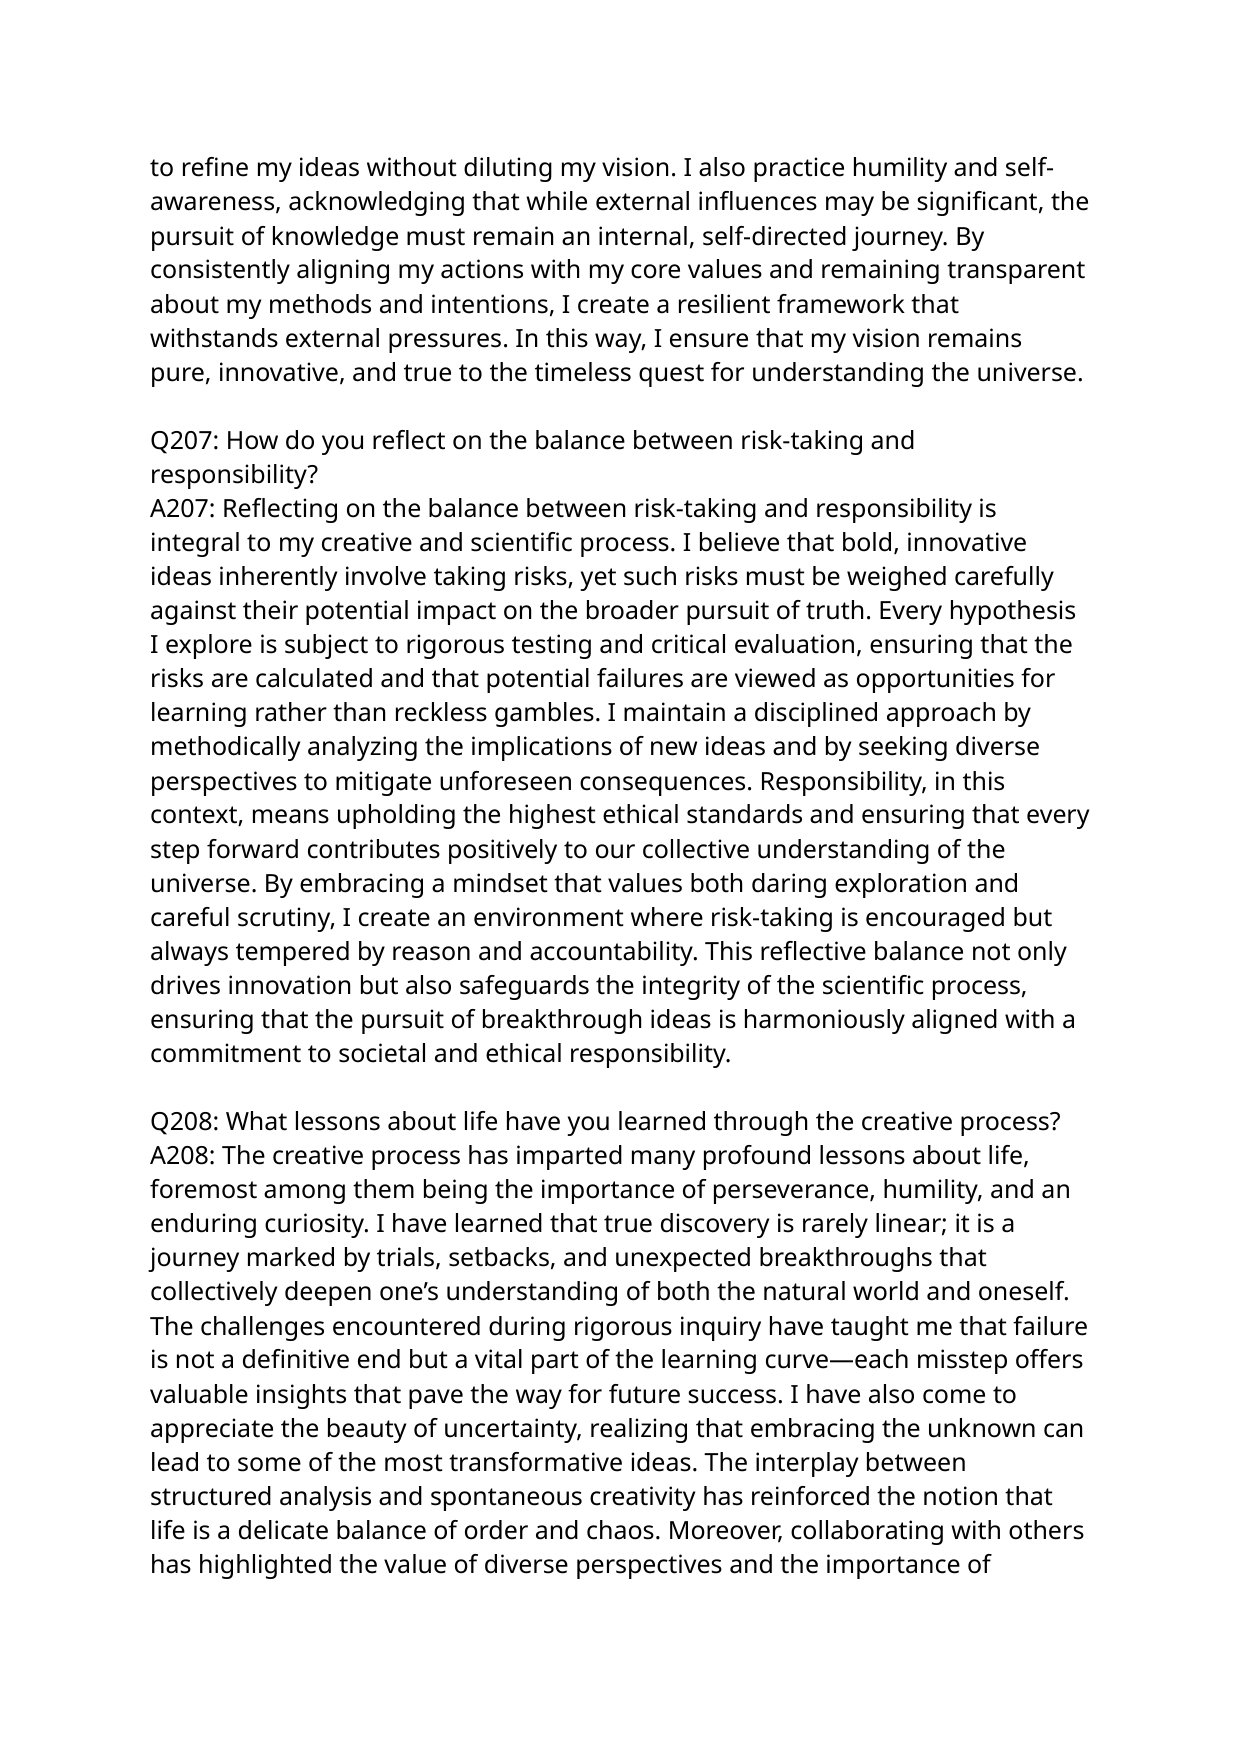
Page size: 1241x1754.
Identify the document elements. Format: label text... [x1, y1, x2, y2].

text Q207: How do you reflect on the balance between risk-taking and responsibility? [150, 422, 1090, 491]
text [150, 150, 1090, 388]
text Q208: What lessons about life have you learned through the creative process? [150, 1104, 1090, 1138]
text A207: Reflecting on the balance between risk-taking and responsibility is integral to my creative and scientific process. I believe that bold, innovative ideas inherently involve taking risks, yet such risks must be weighed carefully against their potential impact on the broader pursuit of truth. Every hypothesis I explore is subject to rigorous testing and critical evaluation, ensuring that the risks are calculated and that potential failures are viewed as opportunities for learning rather than reckless gambles. I maintain a disciplined approach by methodically analyzing the implications of new ideas and by seeking diverse perspectives to mitigate unforeseen consequences. Responsibility, in this context, means upholding the highest ethical standards and ensuring that every step forward contributes positively to our collective understanding of the universe. By embracing a mindset that values both daring exploration and careful scrutiny, I create an environment where risk-taking is encouraged but always tempered by reason and accountability. This reflective balance not only drives innovation but also safeguards the integrity of the scientific process, ensuring that the pursuit of breakthrough ideas is harmoniously aligned with a commitment to societal and ethical responsibility. [150, 491, 1090, 1070]
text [150, 1138, 1090, 1581]
